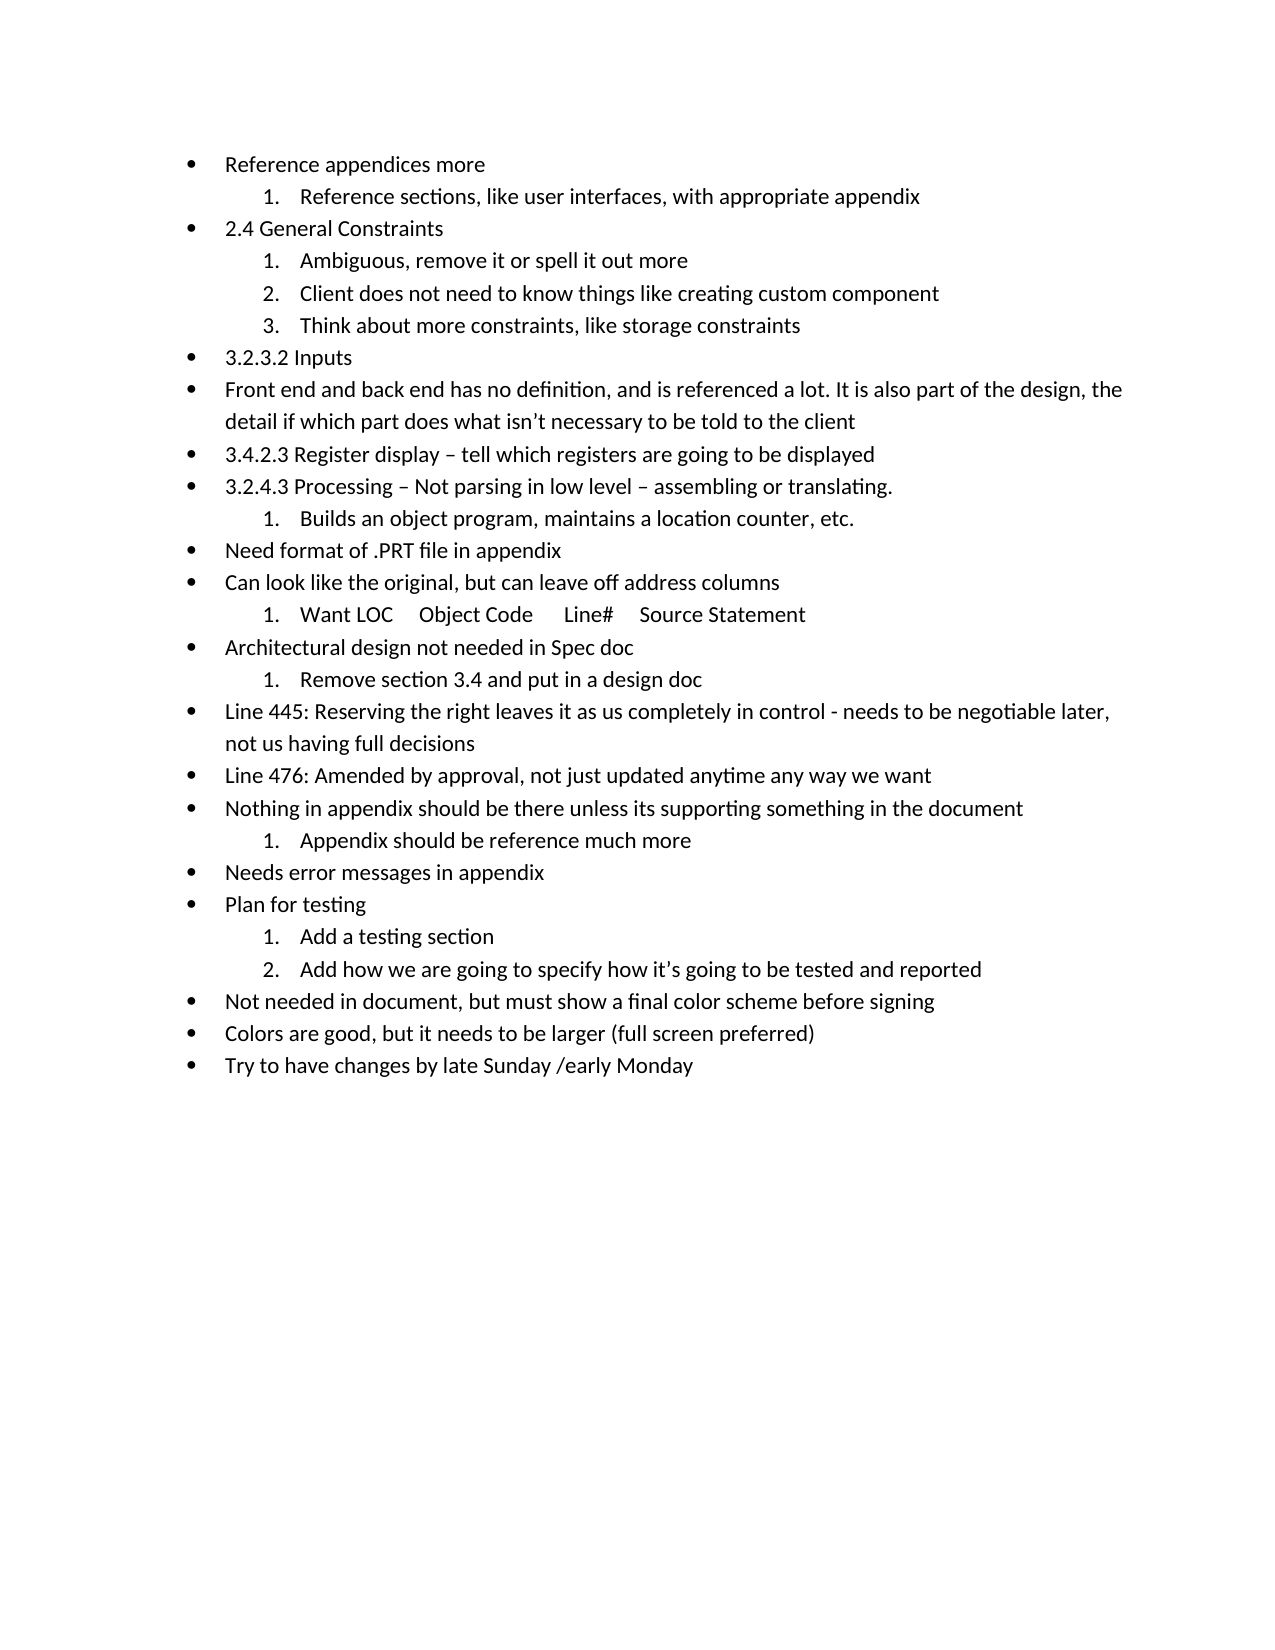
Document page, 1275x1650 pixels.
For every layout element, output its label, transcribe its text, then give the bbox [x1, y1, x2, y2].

list Nothing in appendix should be there unless its supporting something in the document [187, 794, 1125, 822]
list Line 445: Reserving the right leaves it as us completely in control - needs to be negotiable later, not us having full decisions [187, 697, 1125, 757]
list Want LOC Object Code Line# Source Statement [262, 601, 1125, 629]
list 3.4.2.3 Register display – tell which registers are going to be displayed [187, 440, 1125, 468]
list Add how we are going to specify how it’s going to be tested and reported [262, 955, 1125, 983]
list Need format of .PRT file in appendix [187, 536, 1125, 564]
list Reference sections, like user interfaces, with appropriate appendix [262, 182, 1125, 210]
list 3.2.3.2 Inputs [187, 343, 1125, 371]
list Appendix should be reference much more [262, 826, 1125, 854]
list Colors are good, but it needs to be larger (full screen preferred) [187, 1019, 1125, 1047]
list Reference appendices more [187, 150, 1125, 178]
list Ambiguous, remove it or spell it out more [262, 247, 1125, 274]
list Front end and back end has no definition, and is referenced a lot. It is also part of the design, the detail if which part does what isn’t necessary to be told to the client [187, 375, 1125, 436]
list Builds an object program, maintains a location counter, etc. [262, 504, 1125, 532]
list 2.4 General Constraints [187, 214, 1125, 242]
list Remove section 3.4 and put in a design doc [262, 665, 1125, 693]
list Plan for testing [187, 890, 1125, 918]
list Line 476: Amended by approval, not just updated anytime any way we want [187, 762, 1125, 789]
list Architectural design not needed in Spec doc [187, 633, 1125, 661]
list Add a testing section [262, 922, 1125, 951]
list Think about more constraints, like storage constraints [262, 311, 1125, 339]
list Try to have changes by late Sunday /early Monday [187, 1051, 1125, 1079]
list Client does not need to know things like creating custom component [262, 279, 1125, 307]
list Not needed in document, but must show a final color scheme before signing [187, 987, 1125, 1015]
list Can look like the original, but can leave off address columns [187, 568, 1125, 596]
list 3.2.4.3 Processing – Not parsing in low level – assembling or translating. [187, 472, 1125, 500]
list Needs error messages in appendix [187, 858, 1125, 886]
